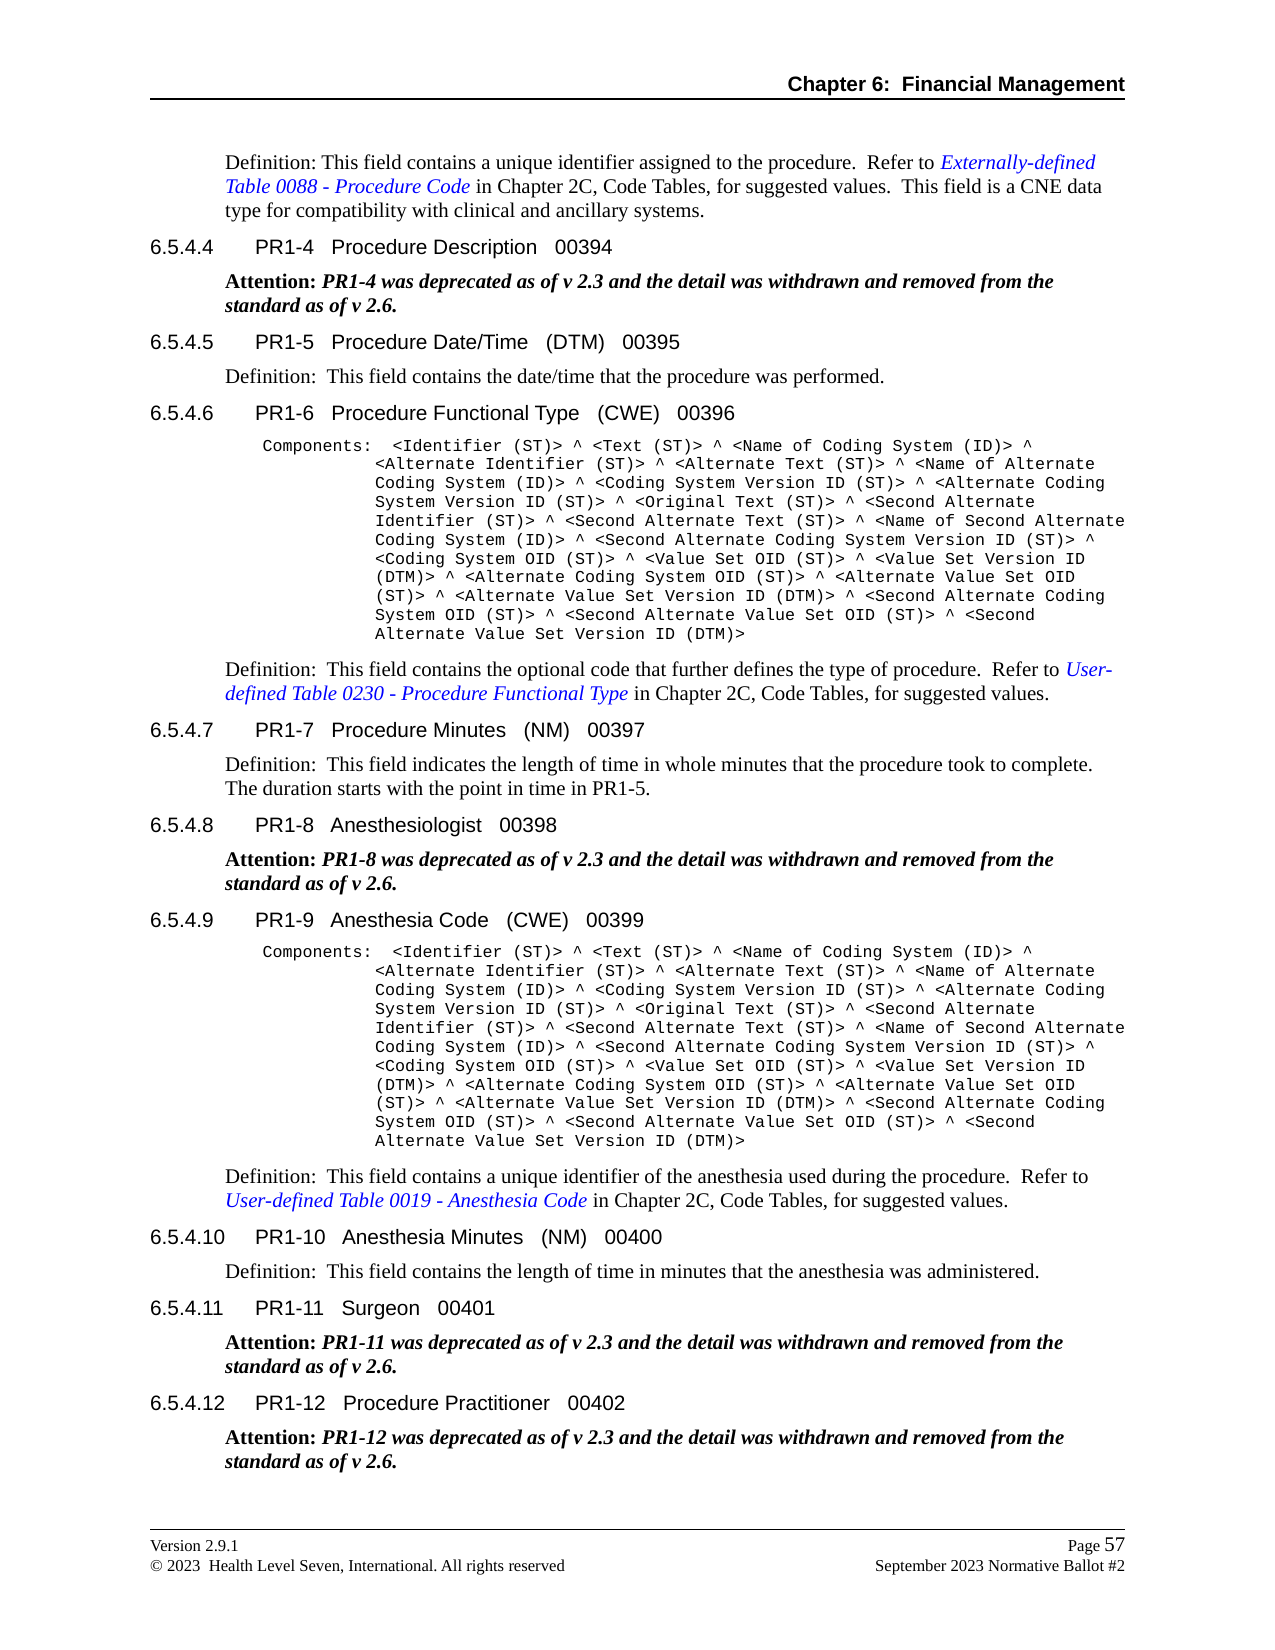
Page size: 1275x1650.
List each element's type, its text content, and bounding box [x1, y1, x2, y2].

subtitle PR1-8 Anesthesiologist 00398 [150, 813, 1125, 837]
subtitle PR1-9 Anesthesia Code (CWE) 00399 [150, 908, 1125, 932]
text Attention: PR1-11 was deprecated as of v 2.3 and the detail was withdrawn and removed from the standard as of v 2.6. [225, 1330, 1125, 1378]
subtitle PR1-12 Procedure Practitioner 00402 [150, 1391, 1125, 1414]
subtitle PR1-10 Anesthesia Minutes (NM) 00400 [150, 1224, 1125, 1248]
text Definition: This field contains a unique identifier assigned to the procedure. Refer to Externally-defined Table 0088 - Procedure Code in Chapter 2C, Code Tables, for suggested values. This field is a CNE data type for compatibility with clinical and ancillary systems. [225, 150, 1125, 222]
text Definition: This field contains the date/time that the procedure was performed. [225, 364, 1125, 388]
text Attention: PR1-12 was deprecated as of v 2.3 and the detail was withdrawn and removed from the standard as of v 2.6. [225, 1425, 1125, 1473]
subtitle PR1-11 Surgeon 00401 [150, 1296, 1125, 1319]
subtitle PR1-7 Procedure Minutes (NM) 00397 [150, 718, 1125, 742]
text Attention: PR1-8 was deprecated as of v 2.3 and the detail was withdrawn and removed from the standard as of v 2.6. [225, 847, 1125, 895]
text Definition: This field contains the optional code that further defines the type of procedure. Refer to User-defined Table 0230 - Procedure Functional Type in Chapter 2C, Code Tables, for suggested values. [225, 657, 1125, 705]
text Definition: This field contains the length of time in minutes that the anesthesia was administered. [225, 1259, 1125, 1283]
subtitle PR1-4 Procedure Description 00394 [150, 235, 1125, 259]
text Attention: PR1-4 was deprecated as of v 2.3 and the detail was withdrawn and removed from the standard as of v 2.6. [225, 269, 1125, 317]
text Definition: This field indicates the length of time in whole minutes that the procedure took to complete. The duration starts with the point in time in PR1-5. [225, 752, 1125, 800]
text Definition: This field contains a unique identifier of the anesthesia used during the procedure. Refer to User-defined Table 0019 - Anesthesia Code in Chapter 2C, Code Tables, for suggested values. [225, 1164, 1125, 1212]
subtitle PR1-6 Procedure Functional Type (CWE) 00396 [150, 401, 1125, 424]
subtitle PR1-5 Procedure Date/Time (DTM) 00395 [150, 330, 1125, 354]
